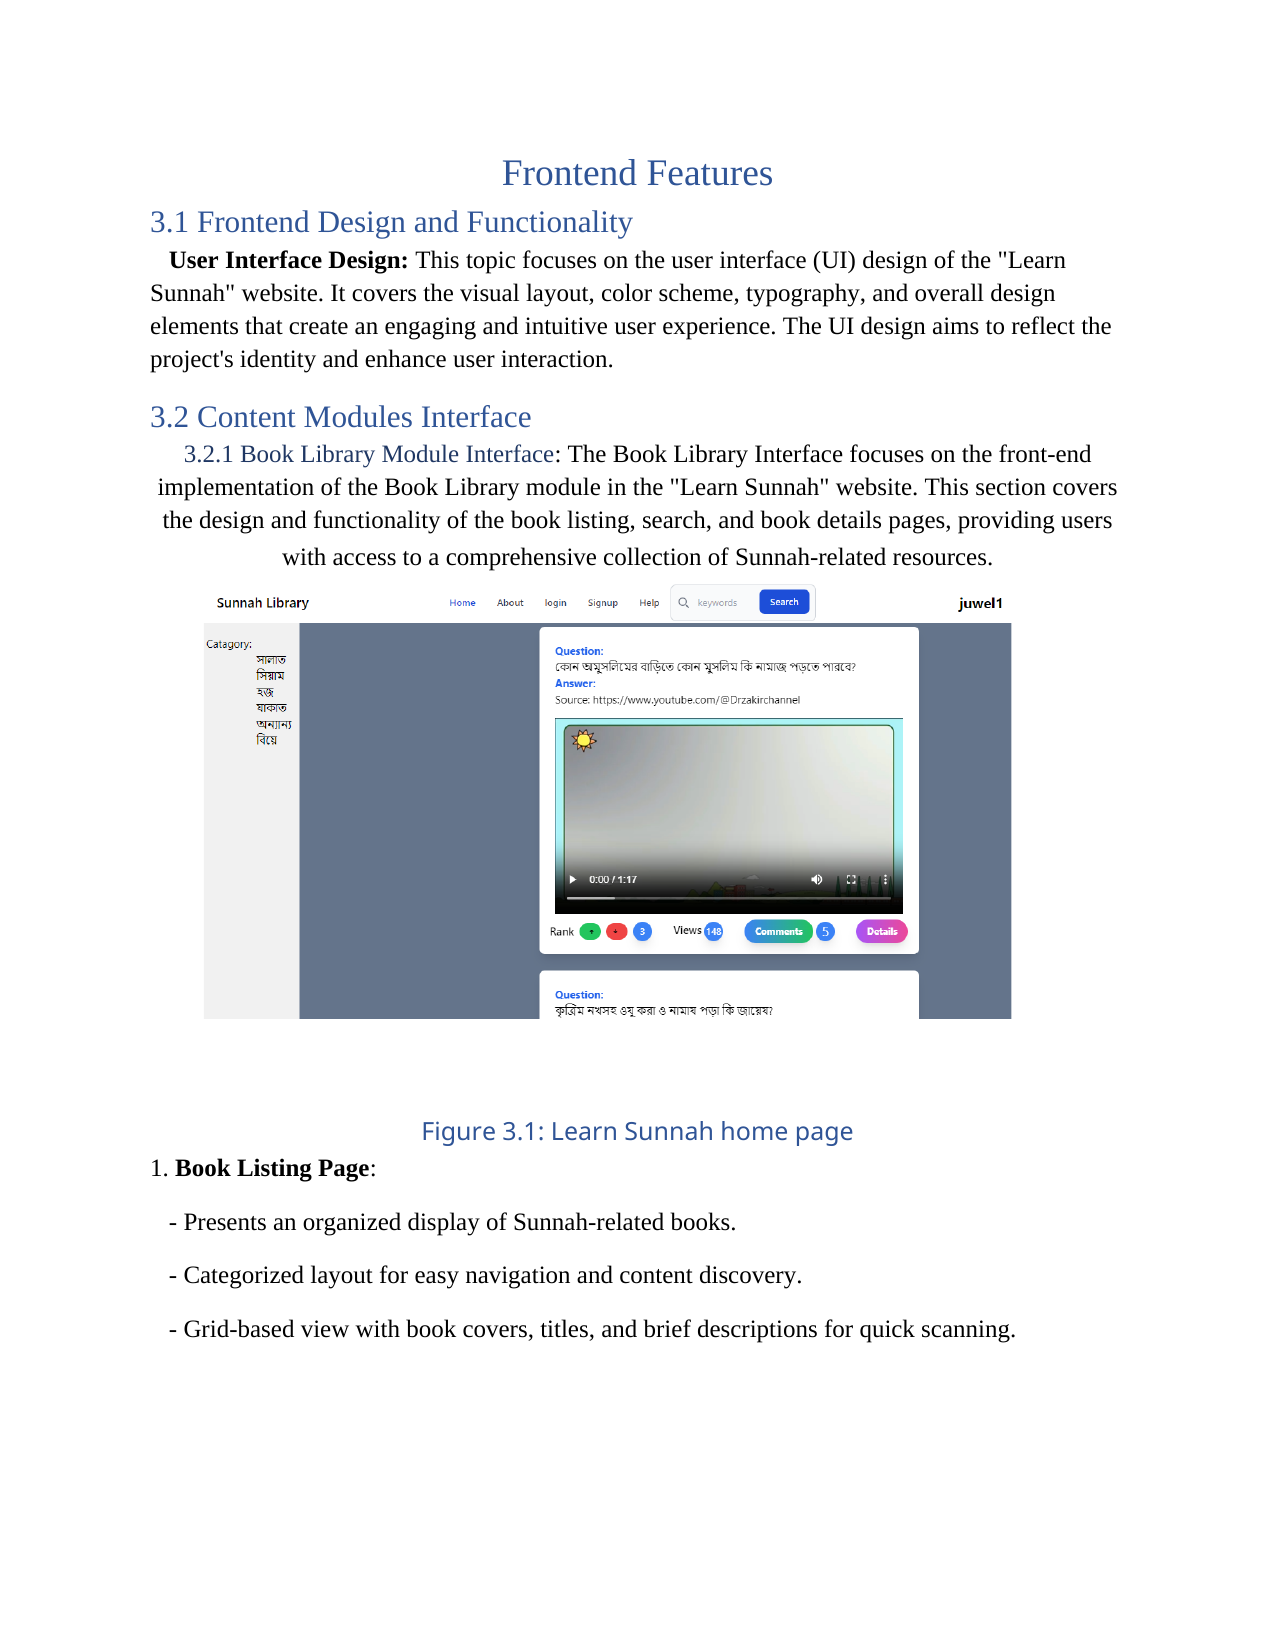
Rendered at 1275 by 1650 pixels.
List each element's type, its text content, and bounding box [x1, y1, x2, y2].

subtitle 3.1 Frontend Design and Functionality [150, 204, 1125, 240]
subtitle Figure 3.1: Learn Sunnah home page [150, 1113, 1125, 1148]
text 3.2.1 Book Library Module Interface: The Book Library Interface focuses on the front-end implementation of the Book Library module in the "Learn Sunnah" website. This section covers the design and functionality of the book listing, search, and book details pages, providing users with access to a comprehensive collection of Sunnah-related resources. [150, 439, 1125, 573]
text - Categorized layout for easy navigation and content discovery. [150, 1260, 1125, 1289]
text User Interface Design: This topic focuses on the user interface (UI) design of the "Learn Sunnah" website. It covers the visual layout, color scheme, typography, and overall design elements that create an engaging and intuitive user experience. The UI design aims to reflect the project's identity and enhance user interaction. [150, 245, 1125, 373]
text 1. Book Listing Page: [150, 1153, 1125, 1181]
subtitle 3.2 Content Modules Interface [150, 398, 1125, 434]
subtitle Frontend Features [150, 150, 1125, 193]
text - Presents an organized display of Sunnah-related books. [150, 1207, 1125, 1235]
picture [203, 582, 1012, 1019]
text - Grid-based view with book covers, titles, and brief descriptions for quick scanning. [150, 1314, 1125, 1343]
